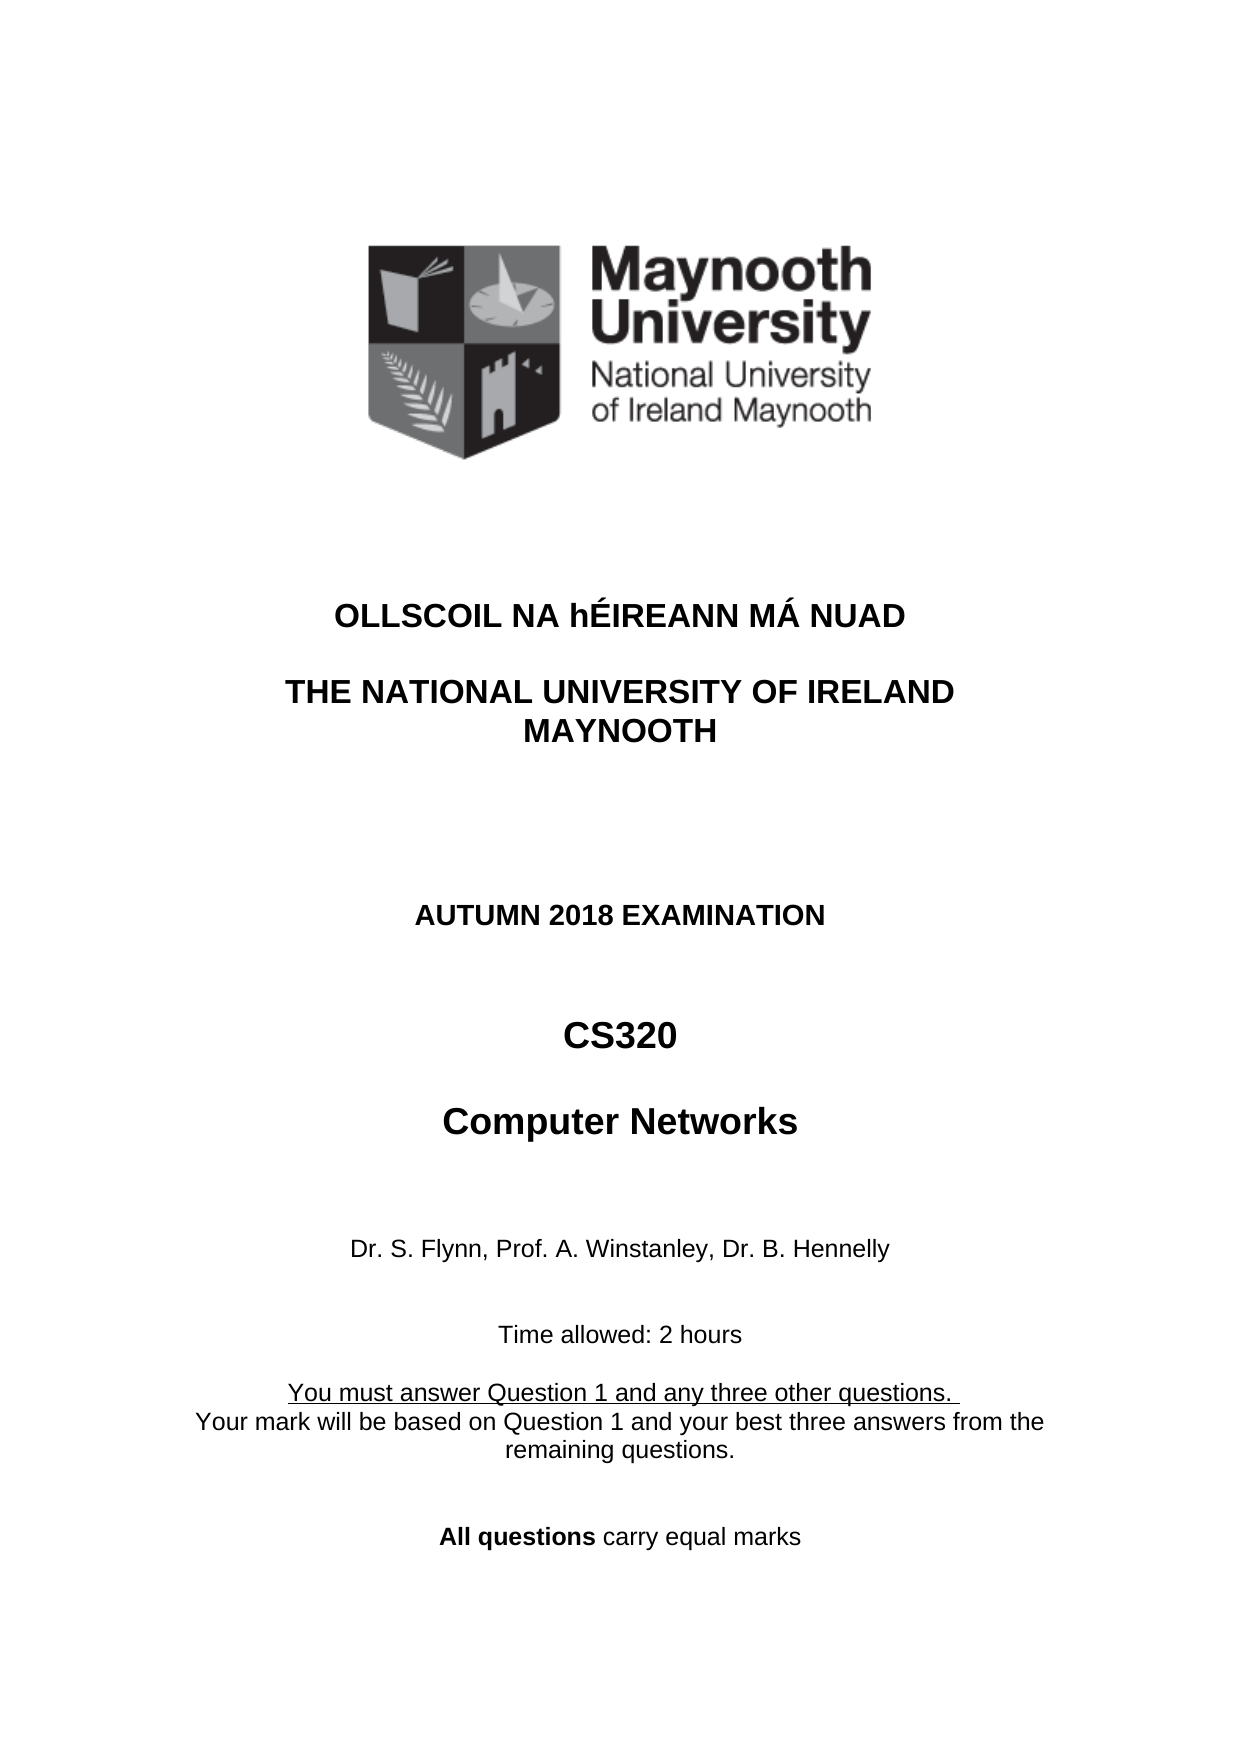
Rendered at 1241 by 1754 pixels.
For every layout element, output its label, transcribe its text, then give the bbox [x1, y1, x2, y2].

text Your mark will be based on Question 1 and your best three answers from the remaining questions. [187, 1406, 1053, 1464]
text OLLSCOIL NA hÉIREANN MÁ NUAD [187, 596, 1053, 634]
text Dr. S. Flynn, Prof. A. Winstanley, Dr. B. Hennelly [187, 1234, 1053, 1263]
subtitle AUTUMN 2018 EXAMINATION [187, 898, 1053, 932]
subtitle CS320 [187, 1013, 1053, 1056]
text All questions carry equal marks [187, 1521, 1053, 1550]
text You must answer Question 1 and any three other questions. [187, 1378, 1053, 1406]
text Time allowed: 2 hours [187, 1320, 1053, 1349]
picture [272, 150, 968, 519]
text THE NATIONAL UNIVERSITY OF IRELAND MAYNOOTH [187, 672, 1053, 749]
text Computer Networks [187, 1099, 1053, 1143]
